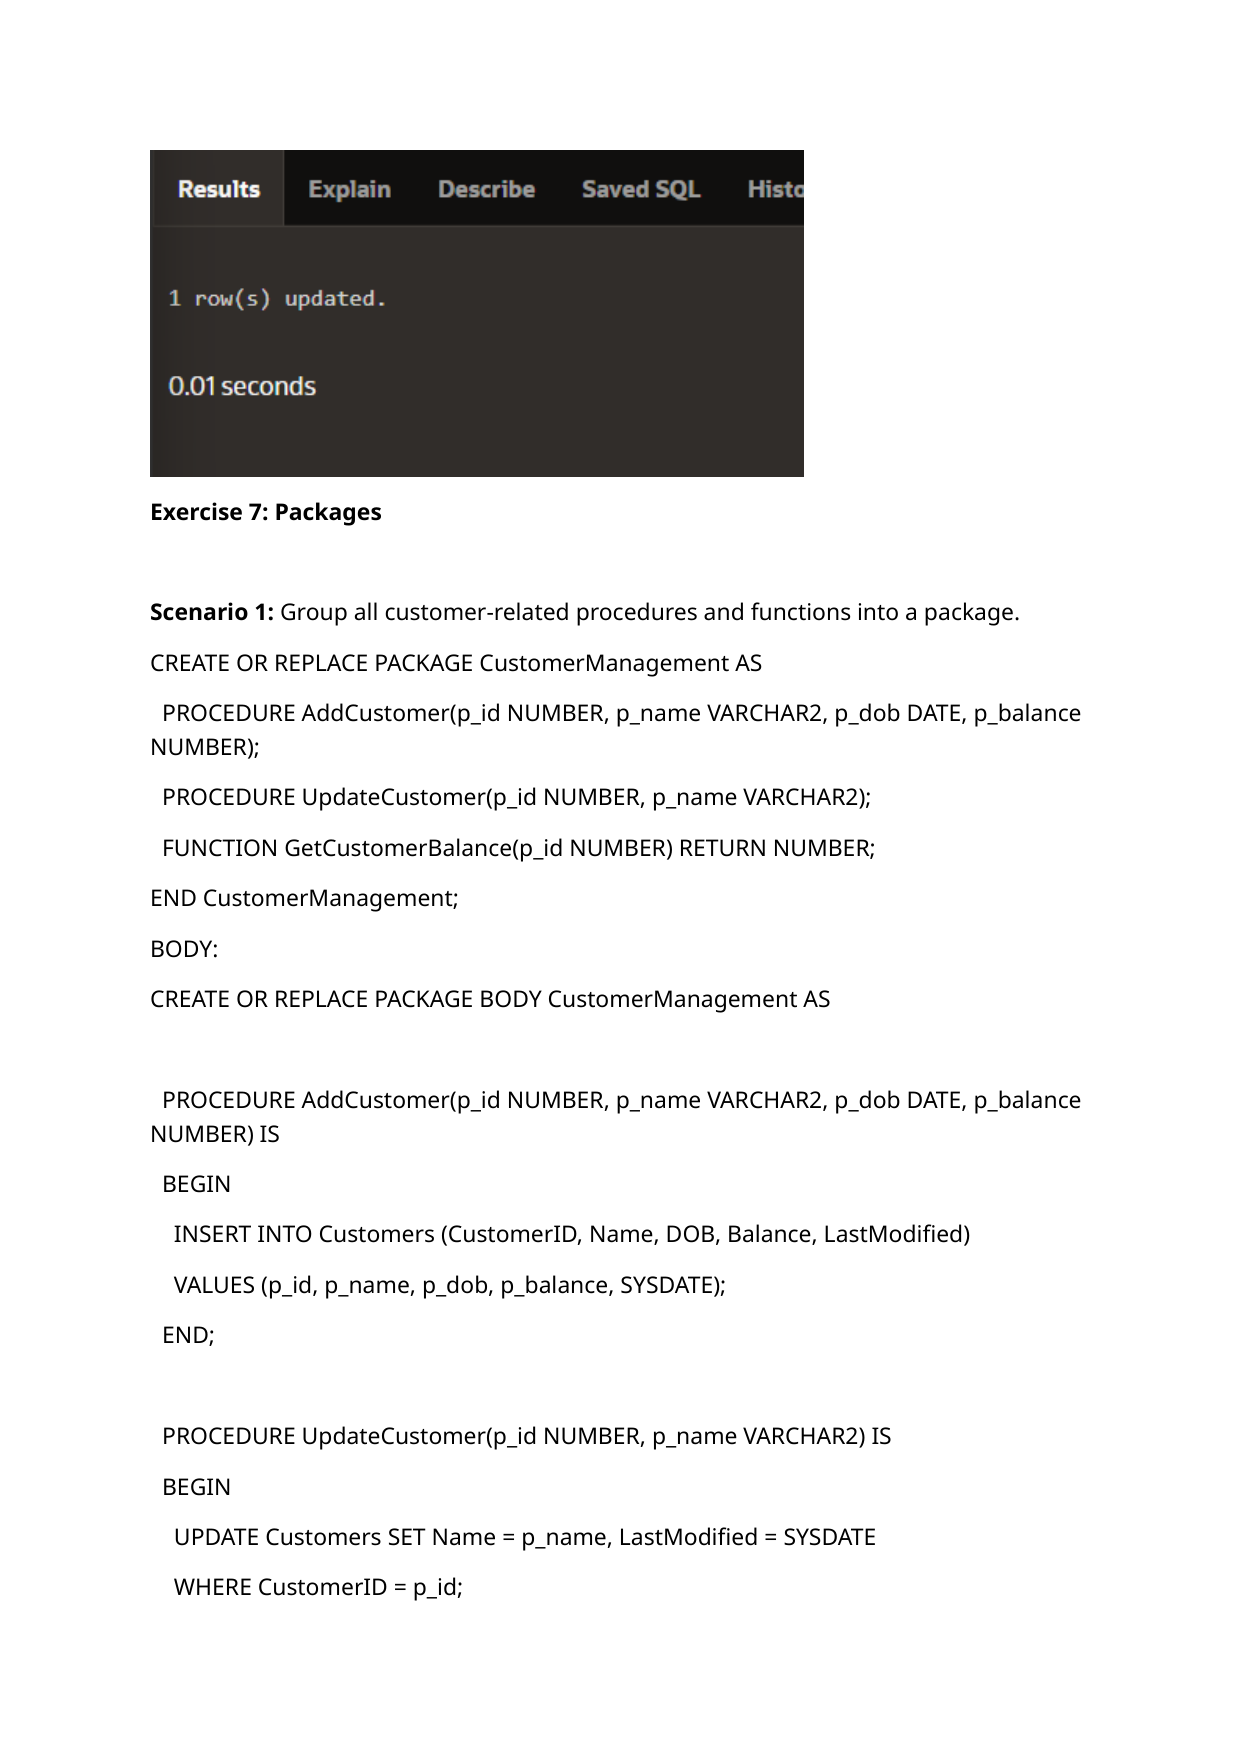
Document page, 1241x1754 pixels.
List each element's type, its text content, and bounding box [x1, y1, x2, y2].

text PROCEDURE AddCustomer(p_id NUMBER, p_name VARCHAR2, p_dob DATE, p_balance NUMBER); [150, 697, 1090, 762]
text UPDATE Customers SET Name = p_name, LastModified = SYSDATE [150, 1521, 1090, 1552]
text PROCEDURE AddCustomer(p_id NUMBER, p_name VARCHAR2, p_dob DATE, p_balance NUMBER) IS [150, 1084, 1090, 1149]
text CREATE OR REPLACE PACKAGE CustomerManagement AS [150, 647, 1090, 678]
text BEGIN [150, 1168, 1090, 1199]
text Scenario 1: Group all customer-related procedures and functions into a package. [150, 596, 1090, 627]
text END CustomerManagement; [150, 882, 1090, 913]
text FUNCTION GetCustomerBalance(p_id NUMBER) RETURN NUMBER; [150, 832, 1090, 863]
text INSERT INTO Customers (CustomerID, Name, DOB, Balance, LastModified) [150, 1218, 1090, 1249]
text CREATE OR REPLACE PACKAGE BODY CustomerManagement AS [150, 983, 1090, 1014]
picture [150, 150, 804, 477]
text Exercise 7: Packages [150, 495, 1090, 527]
text WHERE CustomerID = p_id; [150, 1571, 1090, 1602]
text VALUES (p_id, p_name, p_dob, p_balance, SYSDATE); [150, 1269, 1090, 1300]
text END; [150, 1319, 1090, 1350]
text BEGIN [150, 1470, 1090, 1502]
text BODY: [150, 932, 1090, 964]
text PROCEDURE UpdateCustomer(p_id NUMBER, p_name VARCHAR2) IS [150, 1420, 1090, 1451]
text PROCEDURE UpdateCustomer(p_id NUMBER, p_name VARCHAR2); [150, 781, 1090, 812]
